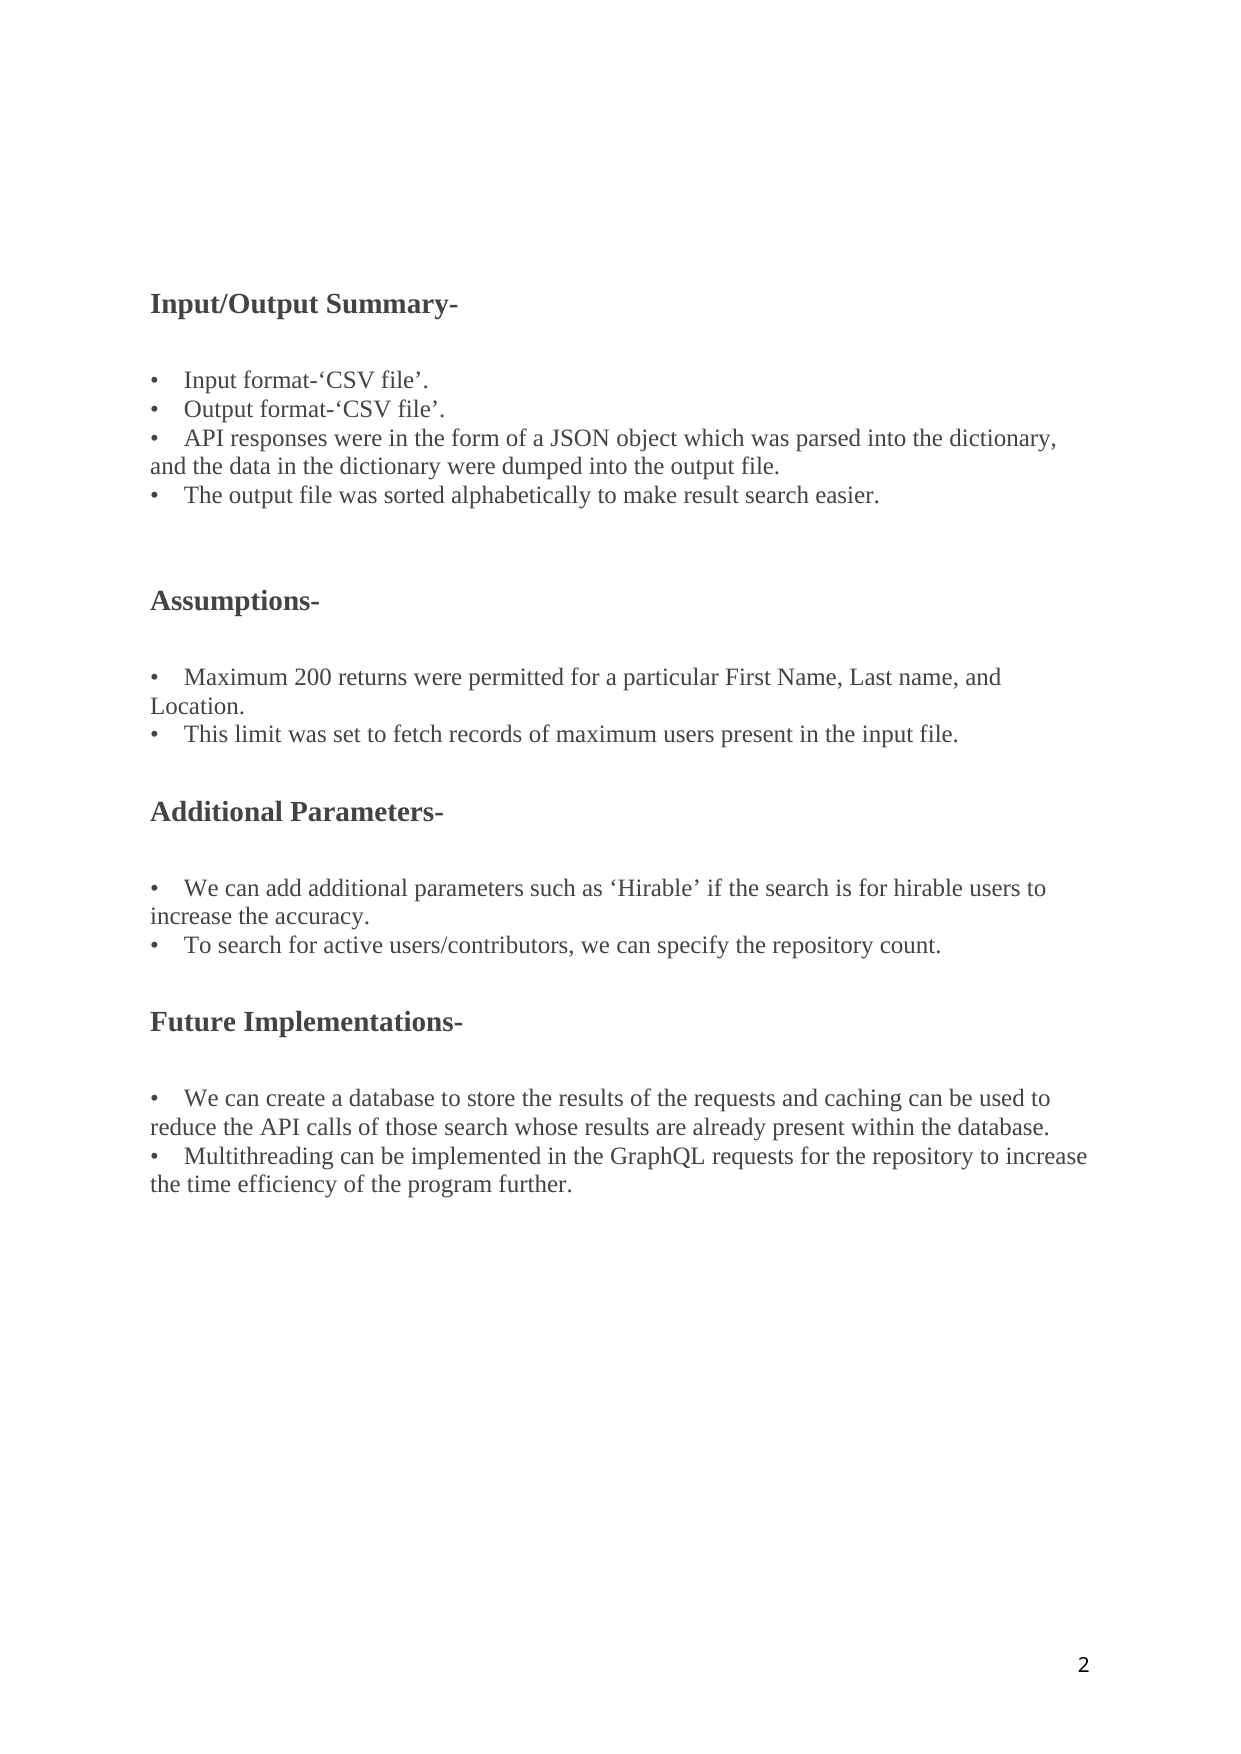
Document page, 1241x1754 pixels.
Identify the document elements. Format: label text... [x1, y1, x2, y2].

text • This limit was set to fetch records of maximum users present in the input file. [150, 719, 1090, 748]
text • Maximum 200 returns were permitted for a particular First Name, Last name, and Location. [150, 662, 1090, 719]
text • The output file was sorted alphabetically to make result search easier. [150, 480, 1090, 509]
text Future Implementations- [150, 1004, 1090, 1038]
text Assumptions- [150, 583, 1090, 617]
text • API responses were in the form of a JSON object which was parsed into the dictionary, and the data in the dictionary were dumped into the output file. [150, 423, 1090, 480]
text • We can add additional parameters such as ‘Hirable’ if the search is for hirable users to increase the accuracy. [150, 873, 1090, 930]
text • Input format-‘CSV file’. [150, 365, 1090, 394]
text • To search for active users/contributors, we can specify the repository count. [150, 930, 1090, 959]
text Input/Output Summary- [150, 286, 1090, 320]
text • We can create a database to store the results of the requests and caching can be used to reduce the API calls of those search whose results are already present within the database. [150, 1083, 1090, 1141]
text Additional Parameters- [150, 794, 1090, 827]
text • Multithreading can be implemented in the GraphQL requests for the repository to increase the time efficiency of the program further. [150, 1141, 1090, 1198]
text • Output format-‘CSV file’. [150, 394, 1090, 423]
